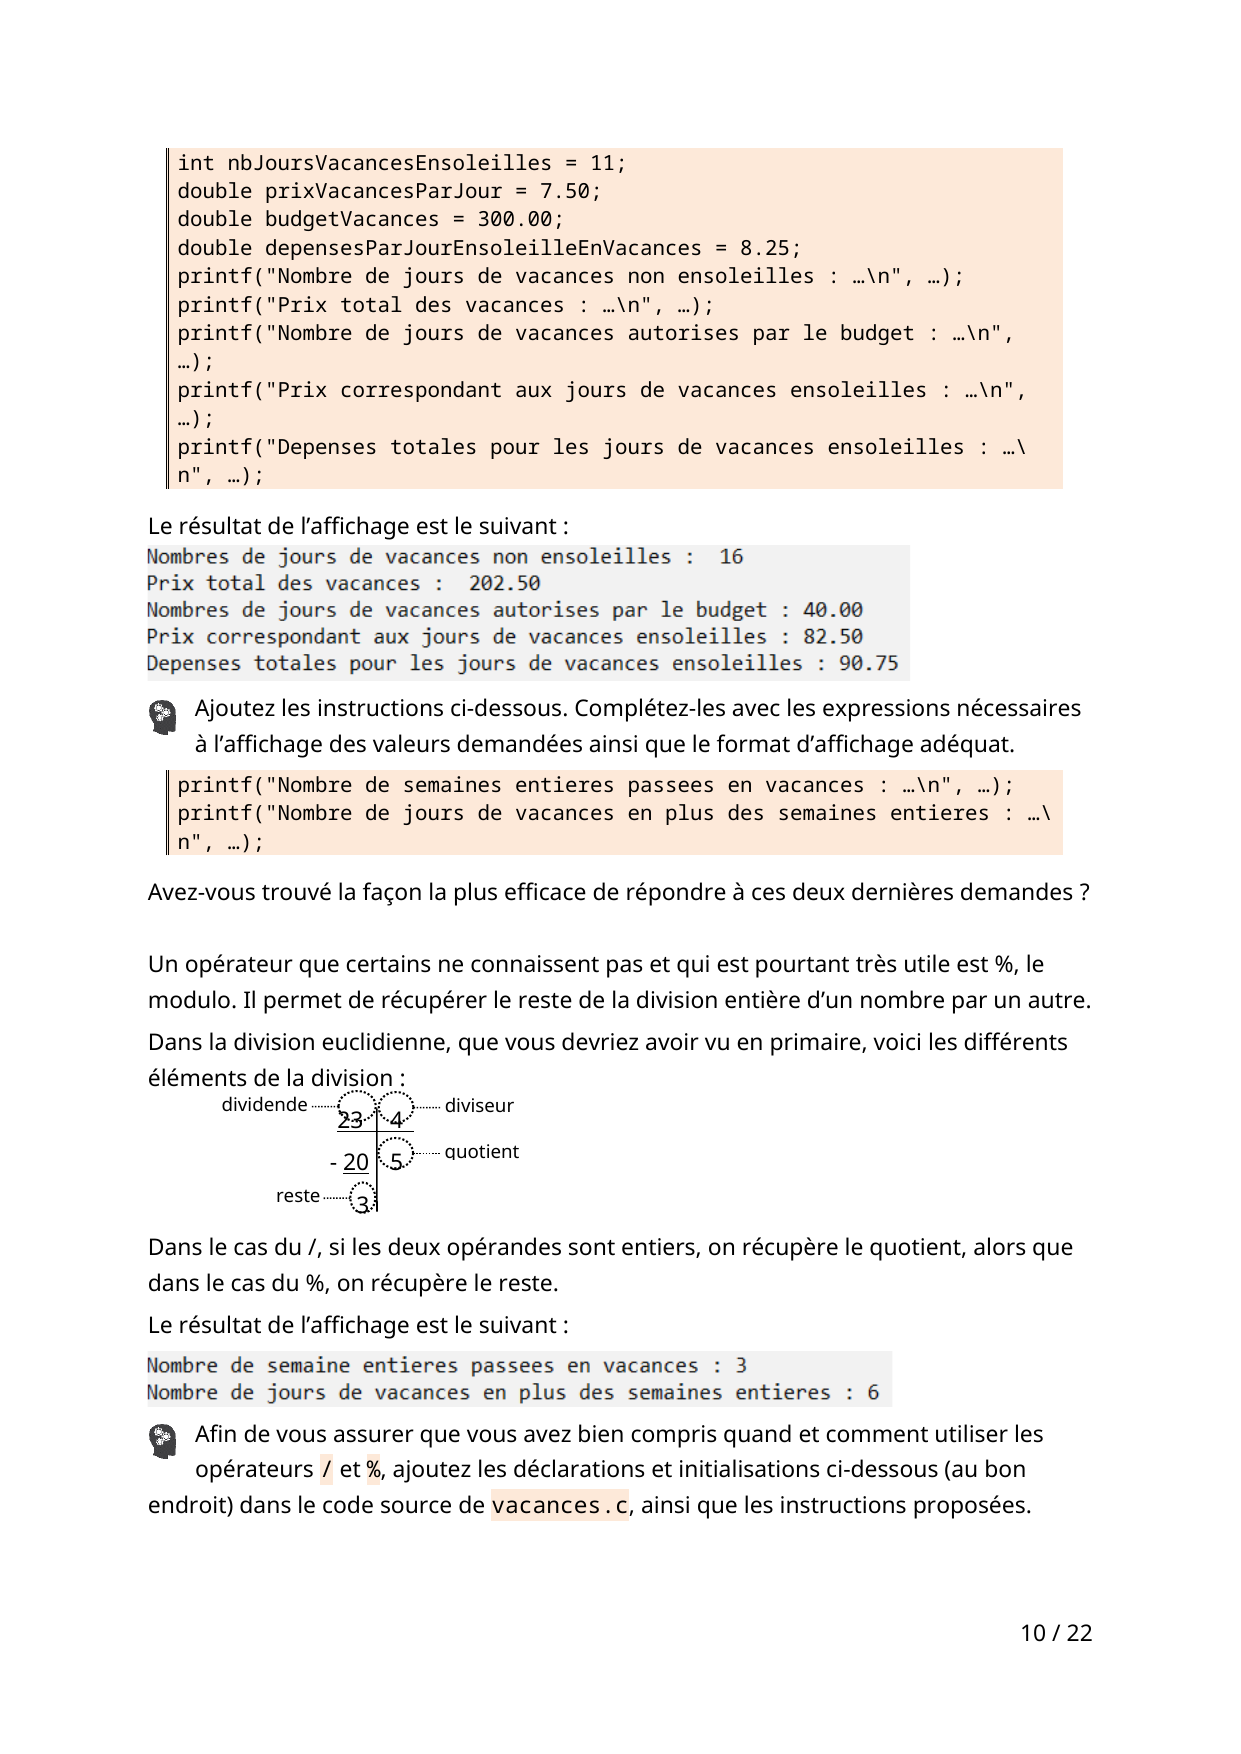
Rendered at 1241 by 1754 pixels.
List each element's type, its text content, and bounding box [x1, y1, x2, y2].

text printf("Prix correspondant aux jours de vacances ensoleilles : …\n", …); [169, 375, 1063, 432]
text double depensesParJourEnsoleilleEnVacances = 8.25; [169, 233, 1063, 261]
picture [147, 545, 910, 681]
text printf("Prix total des vacances : …\n", …); [169, 290, 1063, 318]
text 23 4 [148, 1104, 376, 1135]
text double budgetVacances = 300.00; [169, 204, 1063, 233]
text printf("Depenses totales pour les jours de vacances ensoleilles : …\n", …); [169, 432, 1063, 489]
text printf("Nombre de jours de vacances en plus des semaines entieres : …\n", …); [169, 798, 1063, 855]
text printf("Nombre de jours de vacances autorises par le budget : …\n", …); [169, 318, 1063, 375]
text Afin de vous assurer que vous avez bien compris quand et comment utiliser les opérateurs / et %, ajoutez les déclarations et initialisations ci-dessous (au bon endroit) dans le code source de vacances.c, ainsi que les instructions proposées. [148, 1417, 1093, 1521]
text - 20 5 [378, 1146, 1093, 1178]
text Avez-vous trouvé la façon la plus efficace de répondre à ces deux dernières demandes ? Un opérateur que certains ne connaissent pas et qui est pourtant très utile est %, le modulo. Il permet de récupérer le reste de la division entière d’un nombre par un autre. [148, 876, 1093, 1015]
text Dans la division euclidienne, que vous devriez avoir vu en primaire, voici les différents éléments de la division : [148, 1026, 1093, 1093]
text Le résultat de l’affichage est le suivant : [148, 1309, 1093, 1340]
text printf("Nombre de semaines entieres passees en vacances : …\n", …); [169, 770, 1063, 798]
text int nbJoursVacancesEnsoleilles = 11; [169, 148, 1063, 176]
text Ajoutez les instructions ci-dessous. Complétez-les avec les expressions nécessaires à l’affichage des valeurs demandées ainsi que le format d’affichage adéquat. [148, 692, 1093, 759]
text printf("Nombre de jours de vacances non ensoleilles : …\n", …); [169, 261, 1063, 290]
text double prixVacancesParJour = 7.50; [169, 176, 1063, 204]
text - 20 5 [148, 1146, 376, 1178]
text 3 [148, 1188, 1093, 1220]
text Dans le cas du /, si les deux opérandes sont entiers, on récupère le quotient, alors que dans le cas du %, on récupère le reste. [148, 1231, 1093, 1298]
text 23 4 [375, 1104, 1093, 1135]
picture [147, 1351, 893, 1407]
